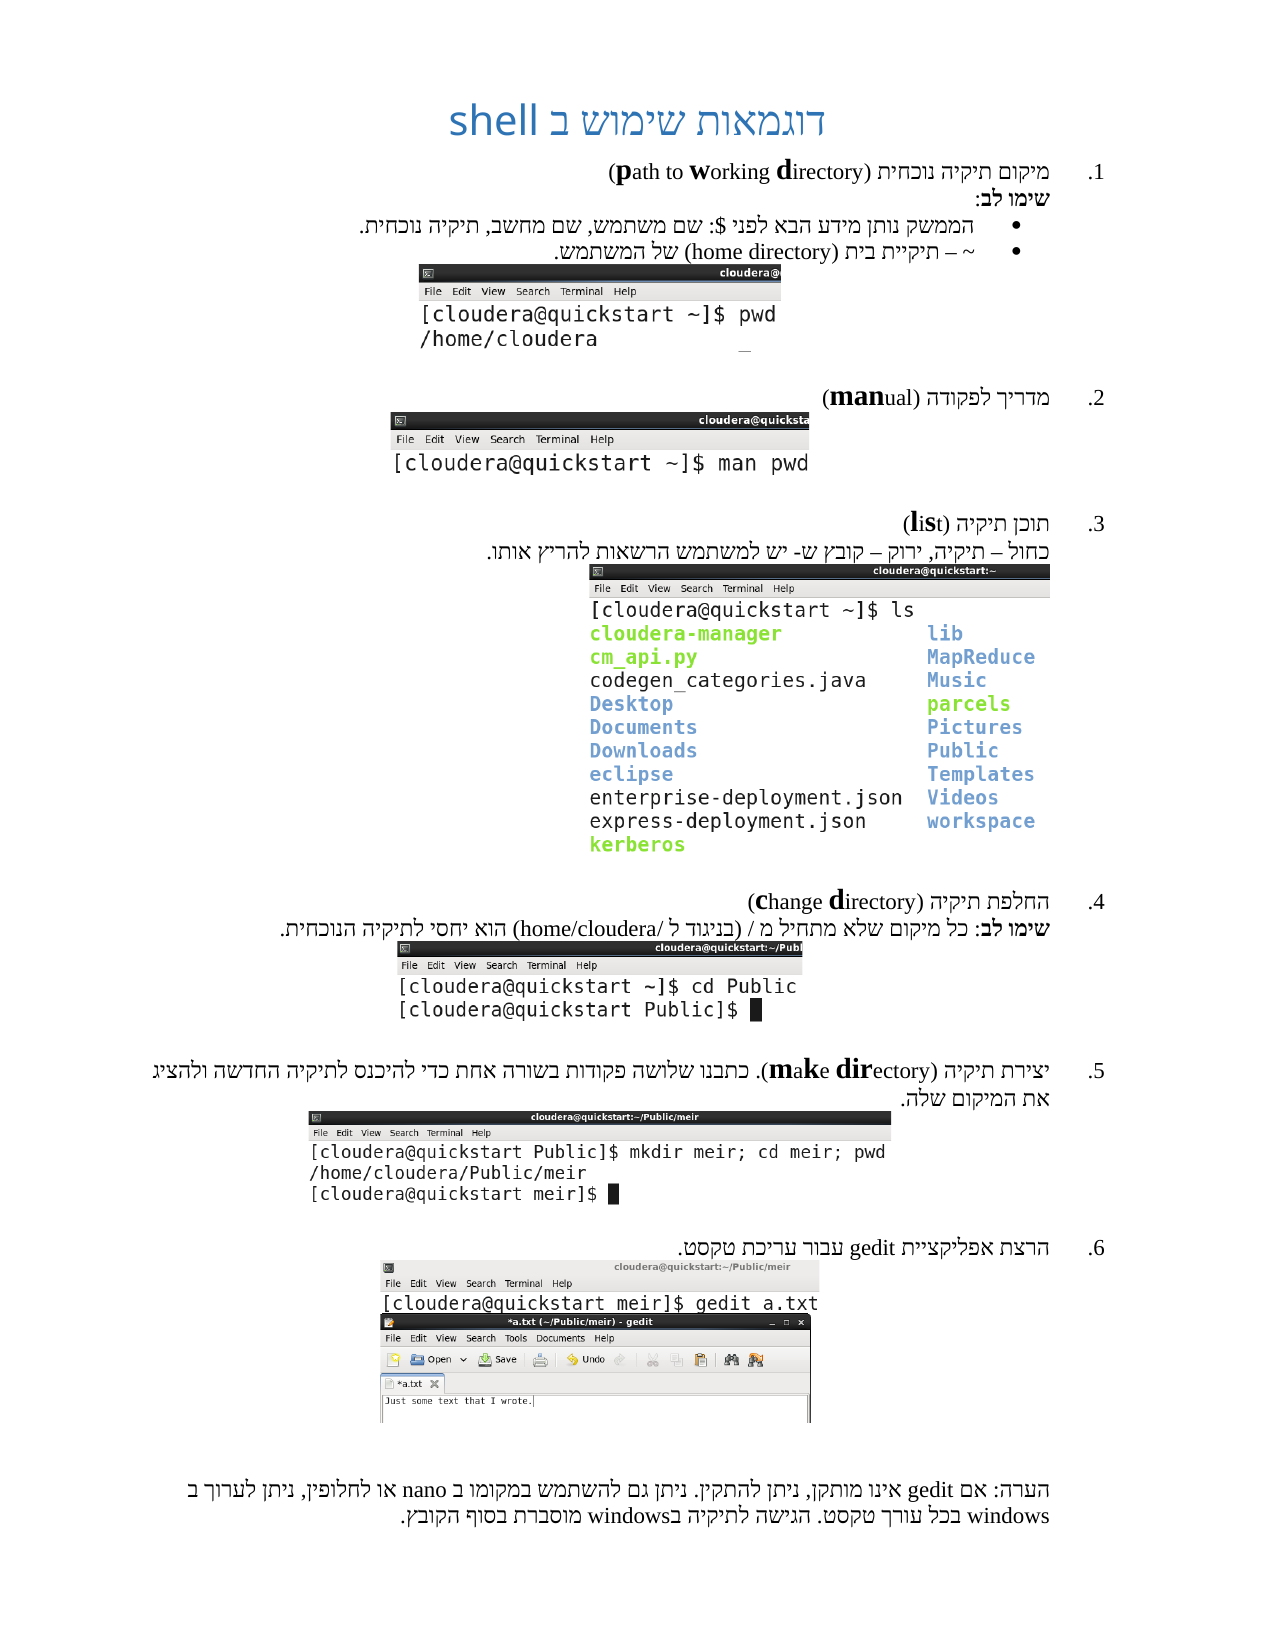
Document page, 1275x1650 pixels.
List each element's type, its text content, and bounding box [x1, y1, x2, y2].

list כחול – תיקיה, ירוק – קובץ ש- יש למשתמש הרשאות להריץ אותו. [150, 538, 1050, 564]
list תוכן תיקיה (list) [150, 504, 1087, 538]
list הרצת אפליקציית gedit עבור עריכת טקסט. [150, 1234, 1087, 1260]
list שימו לב: כל מיקום שלא מתחיל מ / (בניגוד ל /home/cloudera) הוא יחסי לתיקיה הנוכחית. [150, 915, 1050, 942]
list הממשק נותן מידע הבא לפני $: שם משתמש, שם מחשב, תיקיה נוכחית. [150, 212, 1012, 238]
list מיקום תיקיה נוכחית (path to working directory) [150, 152, 1087, 185]
subtitle דוגמאות שימוש ב shell [150, 91, 1125, 147]
list שימו לב: [150, 185, 1050, 212]
picture [397, 941, 803, 1026]
list ~ – תיקיית בית (home directory) של המשתמש. [150, 238, 1012, 264]
list מדריך לפקודה (manual) [150, 378, 1087, 412]
picture [380, 1260, 820, 1423]
picture [308, 1111, 892, 1208]
list הערה: אם gedit אינו מותקן, ניתן להתקין. ניתן גם להשתמש במקומו ב nano או לחלופין, ניתן לערוך ב windows בכל עורך טקסט. הגישה לתיקיה בwindows מוסברת בסוף הקובץ. [150, 1476, 1050, 1528]
list יצירת תיקיה (make directory). כתבנו שלושה פקודות בשורה אחת כדי להיכנס לתיקיה החדשה ולהציג את המיקום שלה. [150, 1052, 1087, 1112]
picture [589, 564, 1050, 856]
picture [390, 412, 810, 478]
list החלפת תיקיה (change directory) [150, 882, 1087, 915]
picture [418, 264, 781, 352]
